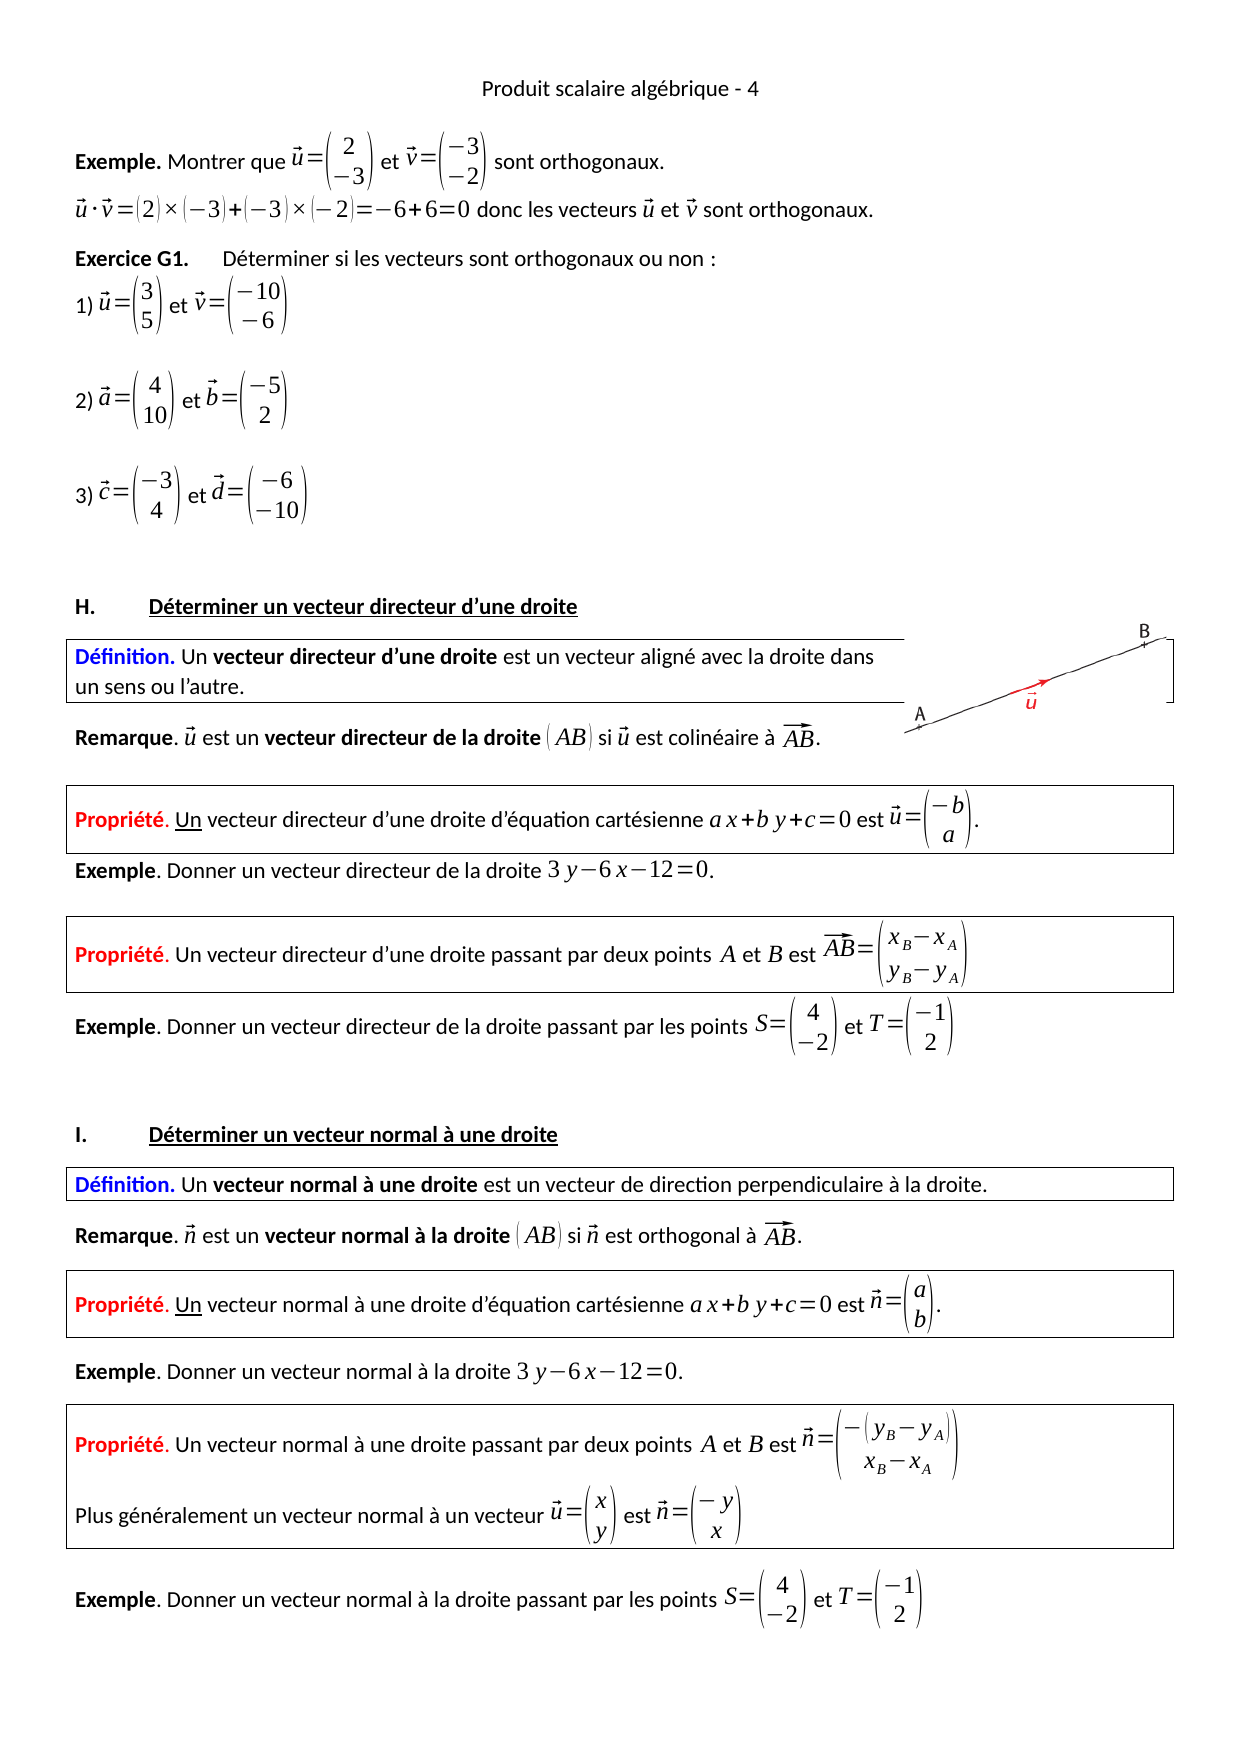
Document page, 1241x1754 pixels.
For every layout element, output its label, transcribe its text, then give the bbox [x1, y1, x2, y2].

picture [904, 621, 1167, 737]
list Déterminer un vecteur directeur d’une droite [75, 592, 1165, 620]
list Déterminer un vecteur normal à une droite [75, 1120, 1165, 1148]
list Déterminer si les vecteurs sont orthogonaux ou non : 1) et 2) et 3) et [75, 244, 1165, 526]
list Remarque. est un vecteur directeur de la droite si est colinéaire à . [75, 722, 1165, 753]
list Propriété. Un vecteur directeur d’une droite d’équation cartésienne est . [67, 786, 1173, 853]
text Définition. Un vecteur directeur d’une droite est un vecteur aligné avec la droite dans un sens ou l’autre. [67, 640, 904, 702]
text Remarque. est un vecteur normal à la droite si est orthogonal à . [75, 1220, 1165, 1251]
list Propriété. Un vecteur directeur d’une droite passant par deux points et est [67, 917, 1173, 992]
text Propriété. Un vecteur normal à une droite passant par deux points et est Plus généralement un vecteur normal à un vecteur est [67, 1405, 1173, 1548]
list Exemple. Donner un vecteur directeur de la droite passant par les points et [75, 995, 1165, 1058]
list Exemple. Donner un vecteur directeur de la droite . [75, 856, 1165, 914]
text Exemple. Montrer que et sont orthogonaux. donc les vecteurs et sont orthogonaux. [75, 130, 1165, 225]
text Définition. Un vecteur normal à une droite est un vecteur de direction perpendiculaire à la droite. [67, 1168, 1173, 1200]
text Exemple. Donner un vecteur normal à la droite passant par les points et [75, 1568, 1165, 1631]
text Propriété. Un vecteur normal à une droite d’équation cartésienne est . [67, 1271, 1173, 1337]
text Exemple. Donner un vecteur normal à la droite . [75, 1357, 1165, 1385]
